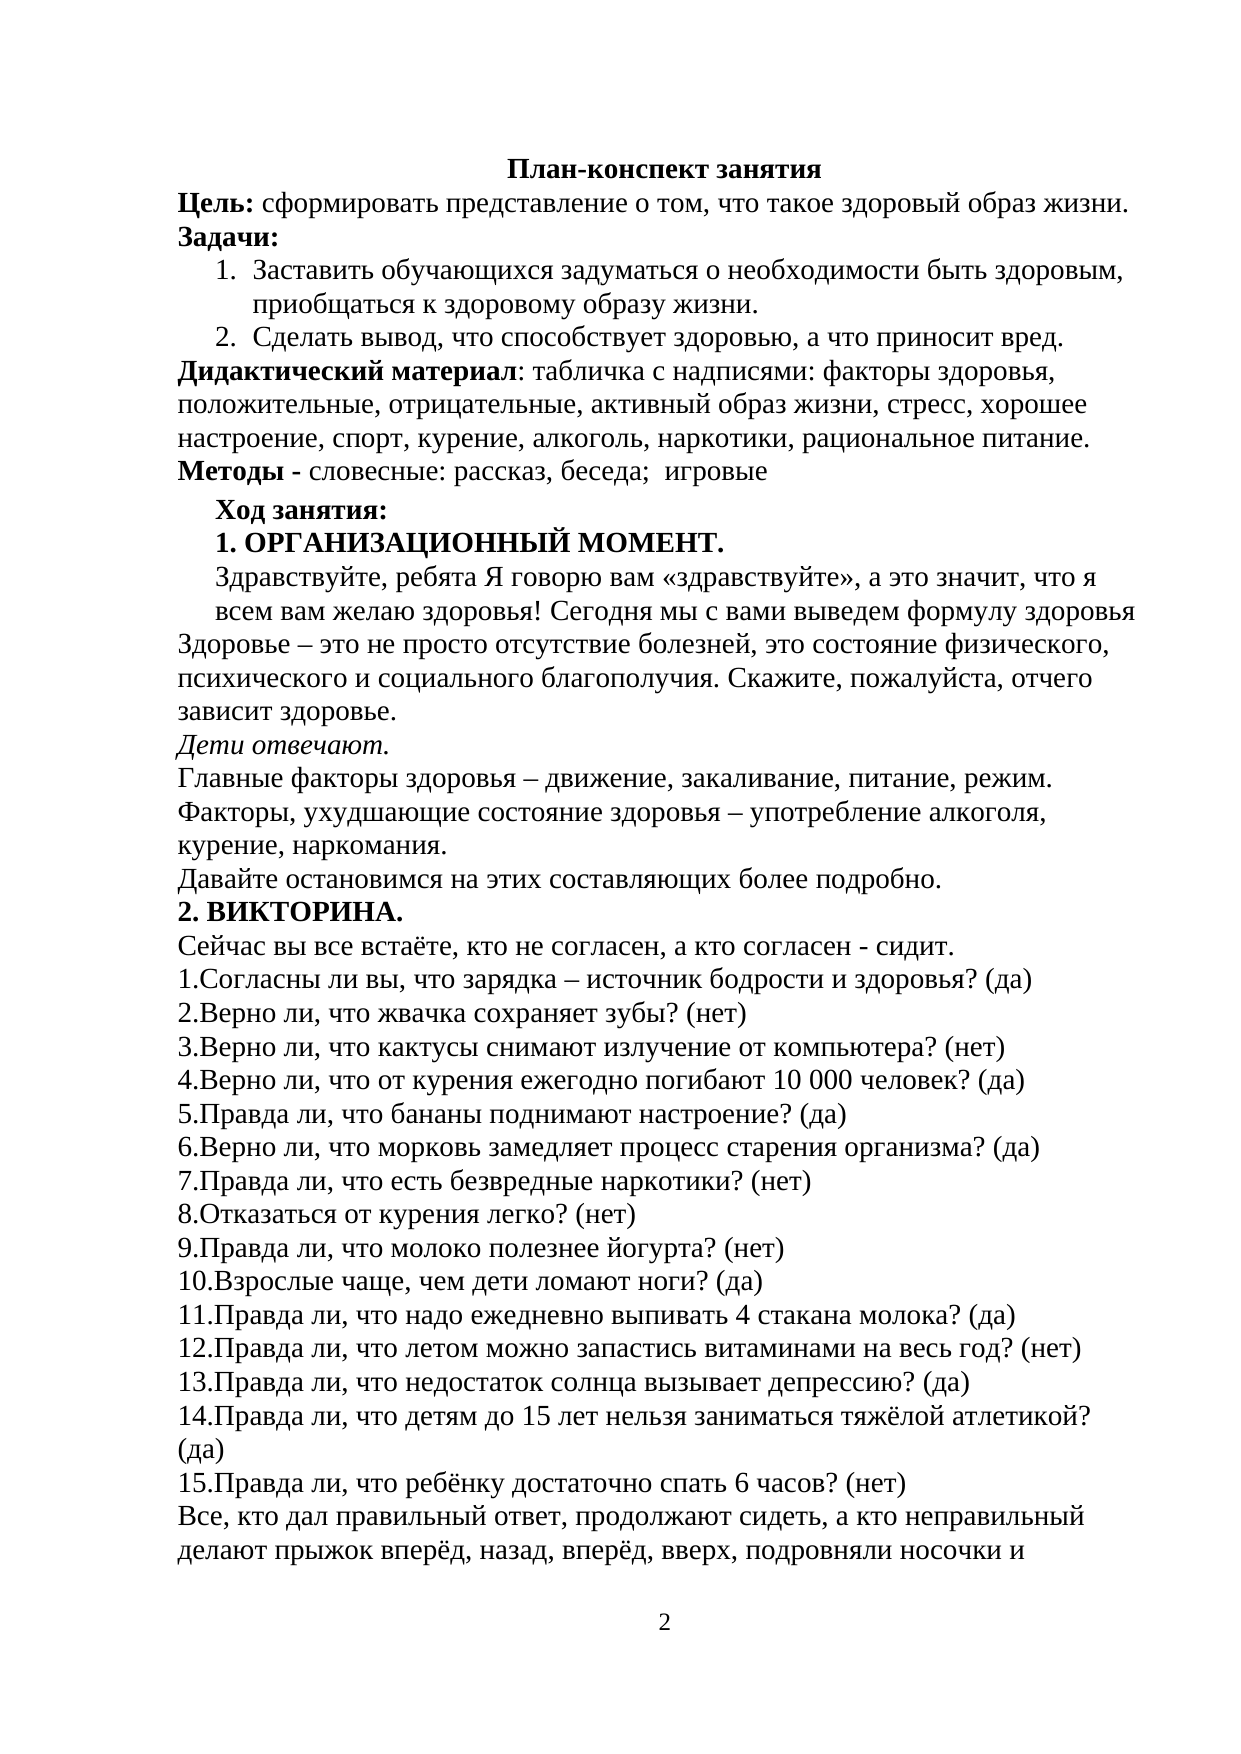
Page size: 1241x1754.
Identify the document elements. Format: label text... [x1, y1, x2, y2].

text Методы - словесные: рассказ, беседа; игровые [177, 453, 1152, 487]
list Сделать вывод, что способствует здоровью, а что приносит вред. [215, 319, 1152, 353]
text 11.Правда ли, что надо ежедневно выпивать 4 стакана молока? (да) [177, 1297, 1152, 1331]
text Давайте остановимся на этих составляющих более подробно. [177, 861, 1152, 894]
text 1.Согласны ли вы, что зарядка – источник бодрости и здоровья? (да) [177, 962, 1152, 995]
text 15.Правда ли, что ребёнку достаточно спать 6 часов? (нет) [177, 1465, 1152, 1498]
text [177, 1498, 1152, 1565]
text 13.Правда ли, что недостаток солнца вызывает депрессию? (да) [177, 1364, 1152, 1398]
text Ход занятия: [215, 492, 1152, 526]
text Сейчас вы все встаёте, кто не согласен, а кто согласен - сидит. [177, 928, 1152, 962]
text Цель: сформировать представление о том, что такое здоровый образ жизни. [177, 185, 1152, 219]
text 5.Правда ли, что бананы поднимают настроение? (да) [177, 1096, 1152, 1129]
text План-конспект занятия [177, 152, 1152, 185]
text 12.Правда ли, что летом можно запастись витаминами на весь год? (нет) [177, 1331, 1152, 1364]
text 3.Верно ли, что кактусы снимают излучение от компьютера? (нет) [177, 1029, 1152, 1062]
text 14.Правда ли, что детям до 15 лет нельзя заниматься тяжёлой атлетикой? (да) [177, 1398, 1152, 1465]
text Дети отвечают. [177, 727, 1152, 760]
text Здоровье – это не просто отсутствие болезней, это состояние физического, психического и социального благополучия. Скажите, пожалуйста, отчего зависит здоровье. [177, 626, 1152, 727]
text 10.Взрослые чаще, чем дети ломают ноги? (да) [177, 1263, 1152, 1297]
text 1. ОРГАНИЗАЦИОННЫЙ МОМЕНТ. [215, 526, 1152, 559]
text 6.Верно ли, что морковь замедляет процесс старения организма? (да) [177, 1129, 1152, 1163]
text Здравствуйте, ребята Я говорю вам «здравствуйте», а это значит, что я всем вам желаю здоровья! Сегодня мы с вами выведем формулу здоровья [215, 559, 1152, 626]
text 8.Отказаться от курения легко? (нет) [177, 1196, 1152, 1230]
text 7.Правда ли, что есть безвредные наркотики? (нет) [177, 1163, 1152, 1196]
text 2. ВИКТОРИНА. [177, 894, 1152, 928]
text 4.Верно ли, что от курения ежегодно погибают 10 000 человек? (да) [177, 1062, 1152, 1096]
text Задачи: [177, 219, 1152, 252]
text 2.Верно ли, что жвачка сохраняет зубы? (нет) [177, 995, 1152, 1029]
text 9.Правда ли, что молоко полезнее йогурта? (нет) [177, 1230, 1152, 1263]
text Главные факторы здоровья – движение, закаливание, питание, режим. Факторы, ухудшающие состояние здоровья – употребление алкоголя, курение, наркомания. [177, 760, 1152, 861]
list Заставить обучающихся задуматься о необходимости быть здоровым, приобщаться к здоровому образу жизни. [215, 252, 1152, 319]
text Дидактический материал: табличка с надписями: факторы здоровья, положительные, отрицательные, активный образ жизни, стресс, хорошее настроение, спорт, курение, алкоголь, наркотики, рациональное питание. [177, 353, 1152, 453]
